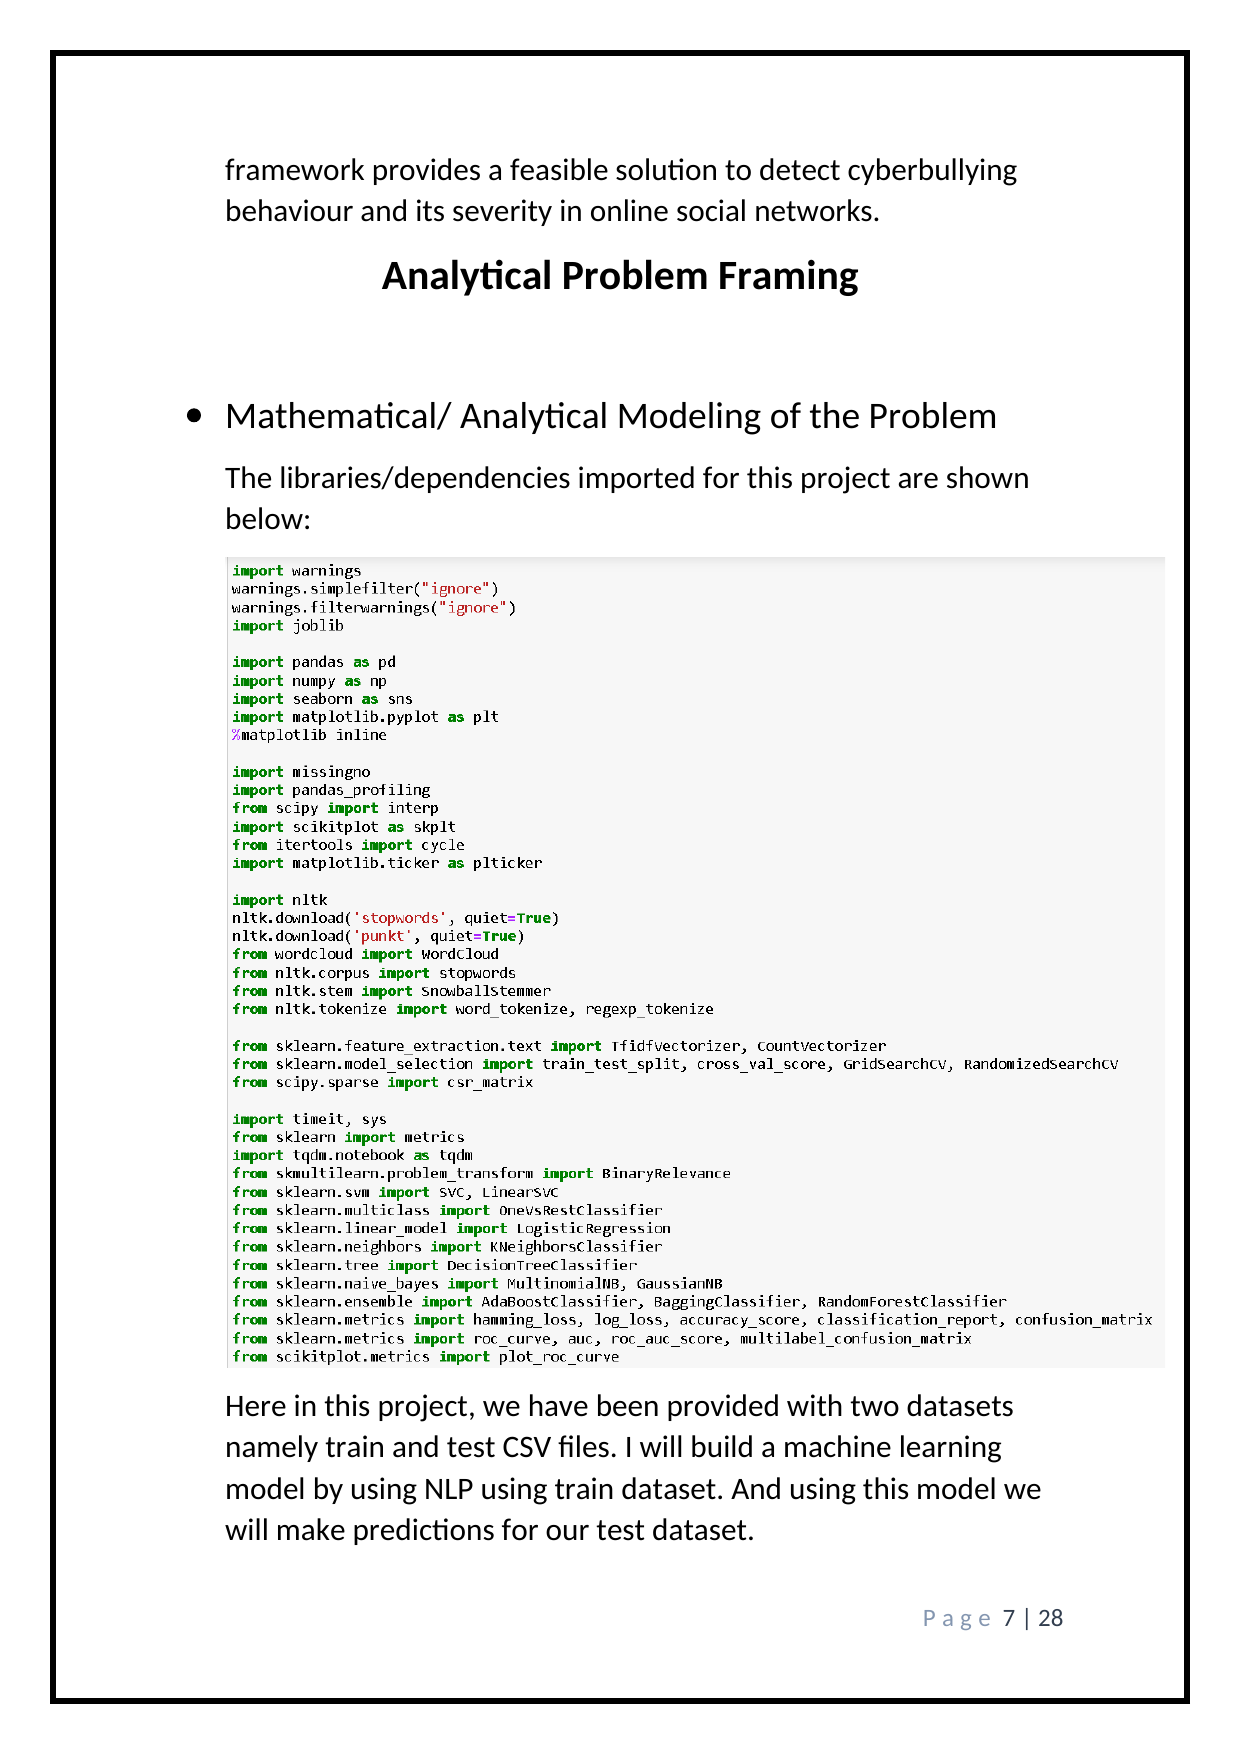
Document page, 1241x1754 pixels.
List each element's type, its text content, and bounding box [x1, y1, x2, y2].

list Mathematical/ Analytical Modeling of the Problem [187, 392, 1090, 438]
text Here in this project, we have been provided with two datasets namely train and test CSV files. I will build a machine learning model by using NLP using train dataset. And using this model we will make predictions for our test dataset. [225, 1386, 1090, 1548]
picture [225, 557, 1166, 1368]
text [225, 150, 1090, 229]
text Analytical Problem Framing [150, 249, 1090, 300]
text The libraries/dependencies imported for this project are shown below: [225, 458, 1090, 537]
